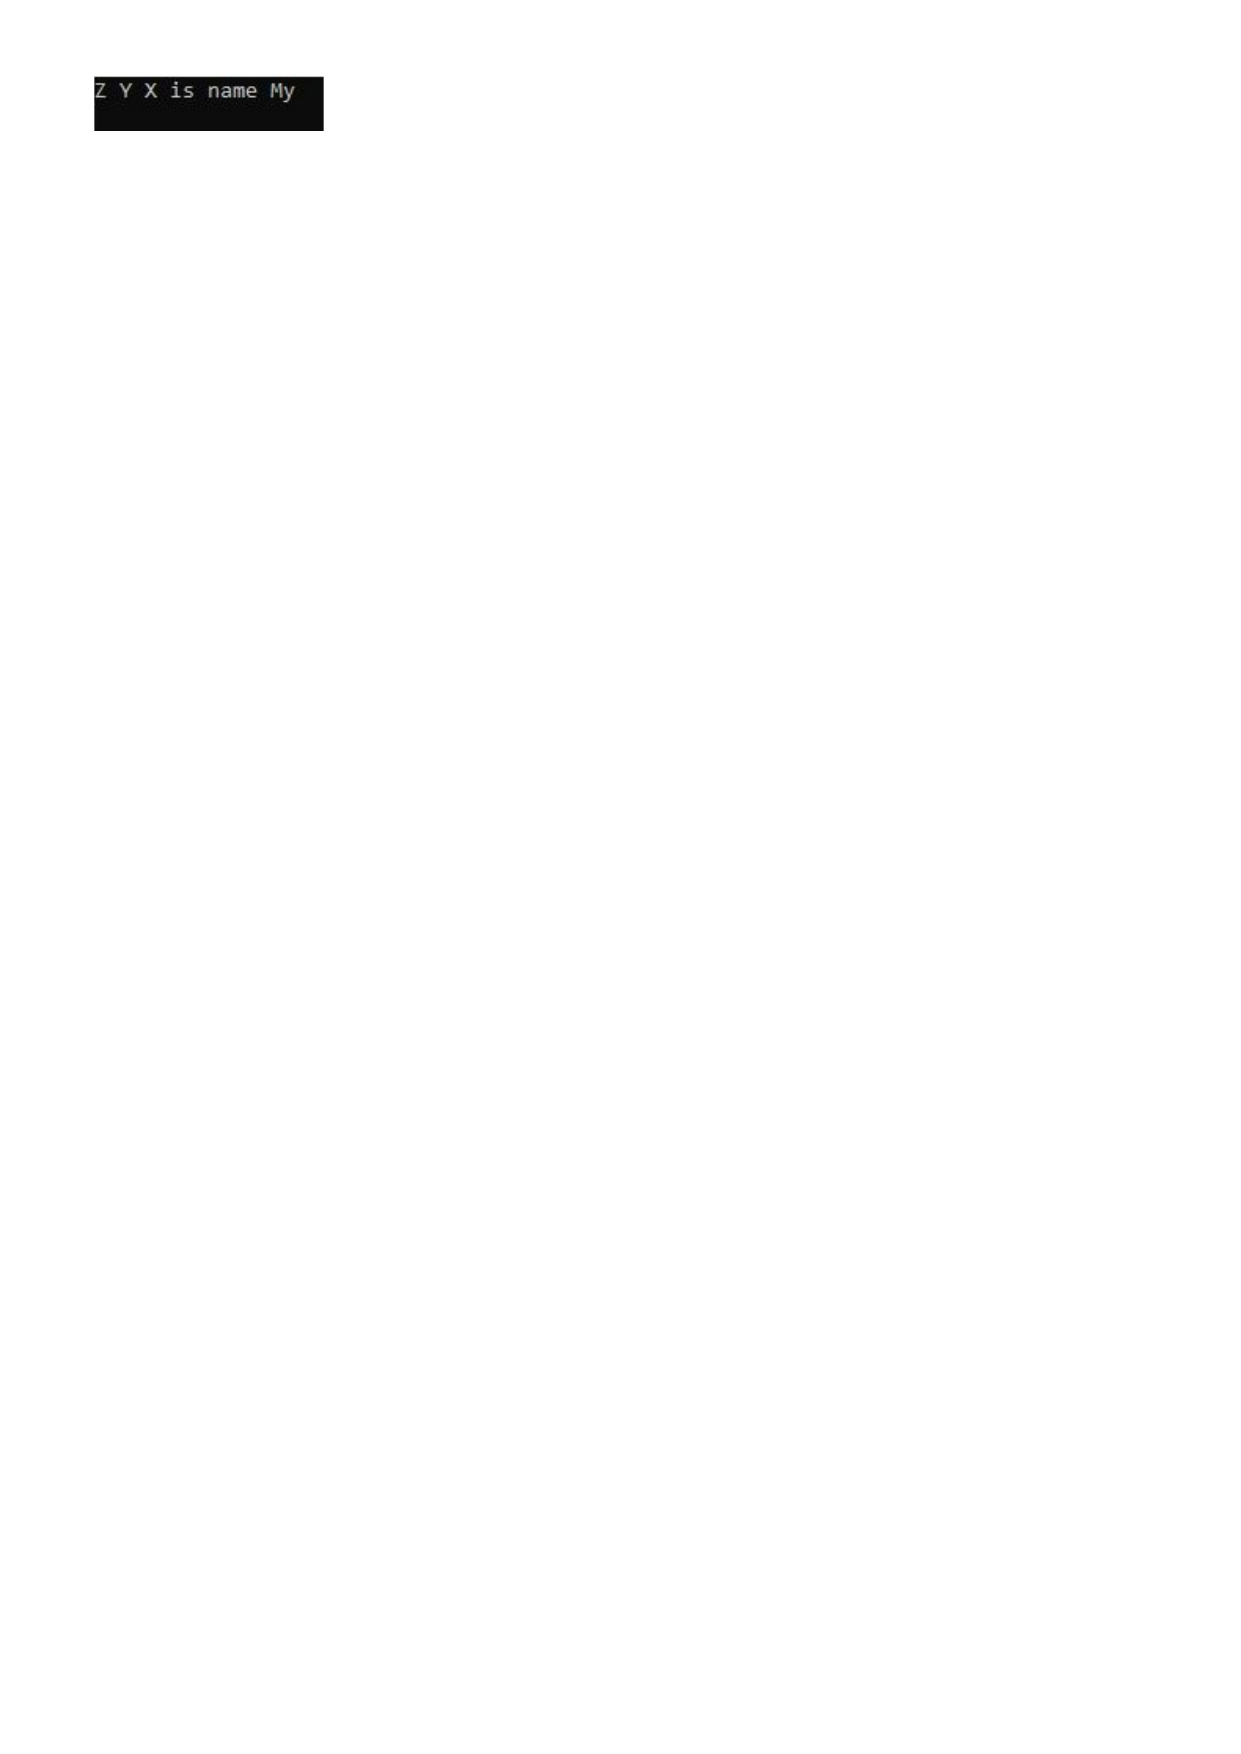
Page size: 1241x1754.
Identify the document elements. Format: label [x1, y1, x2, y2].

picture [93, 75, 324, 131]
